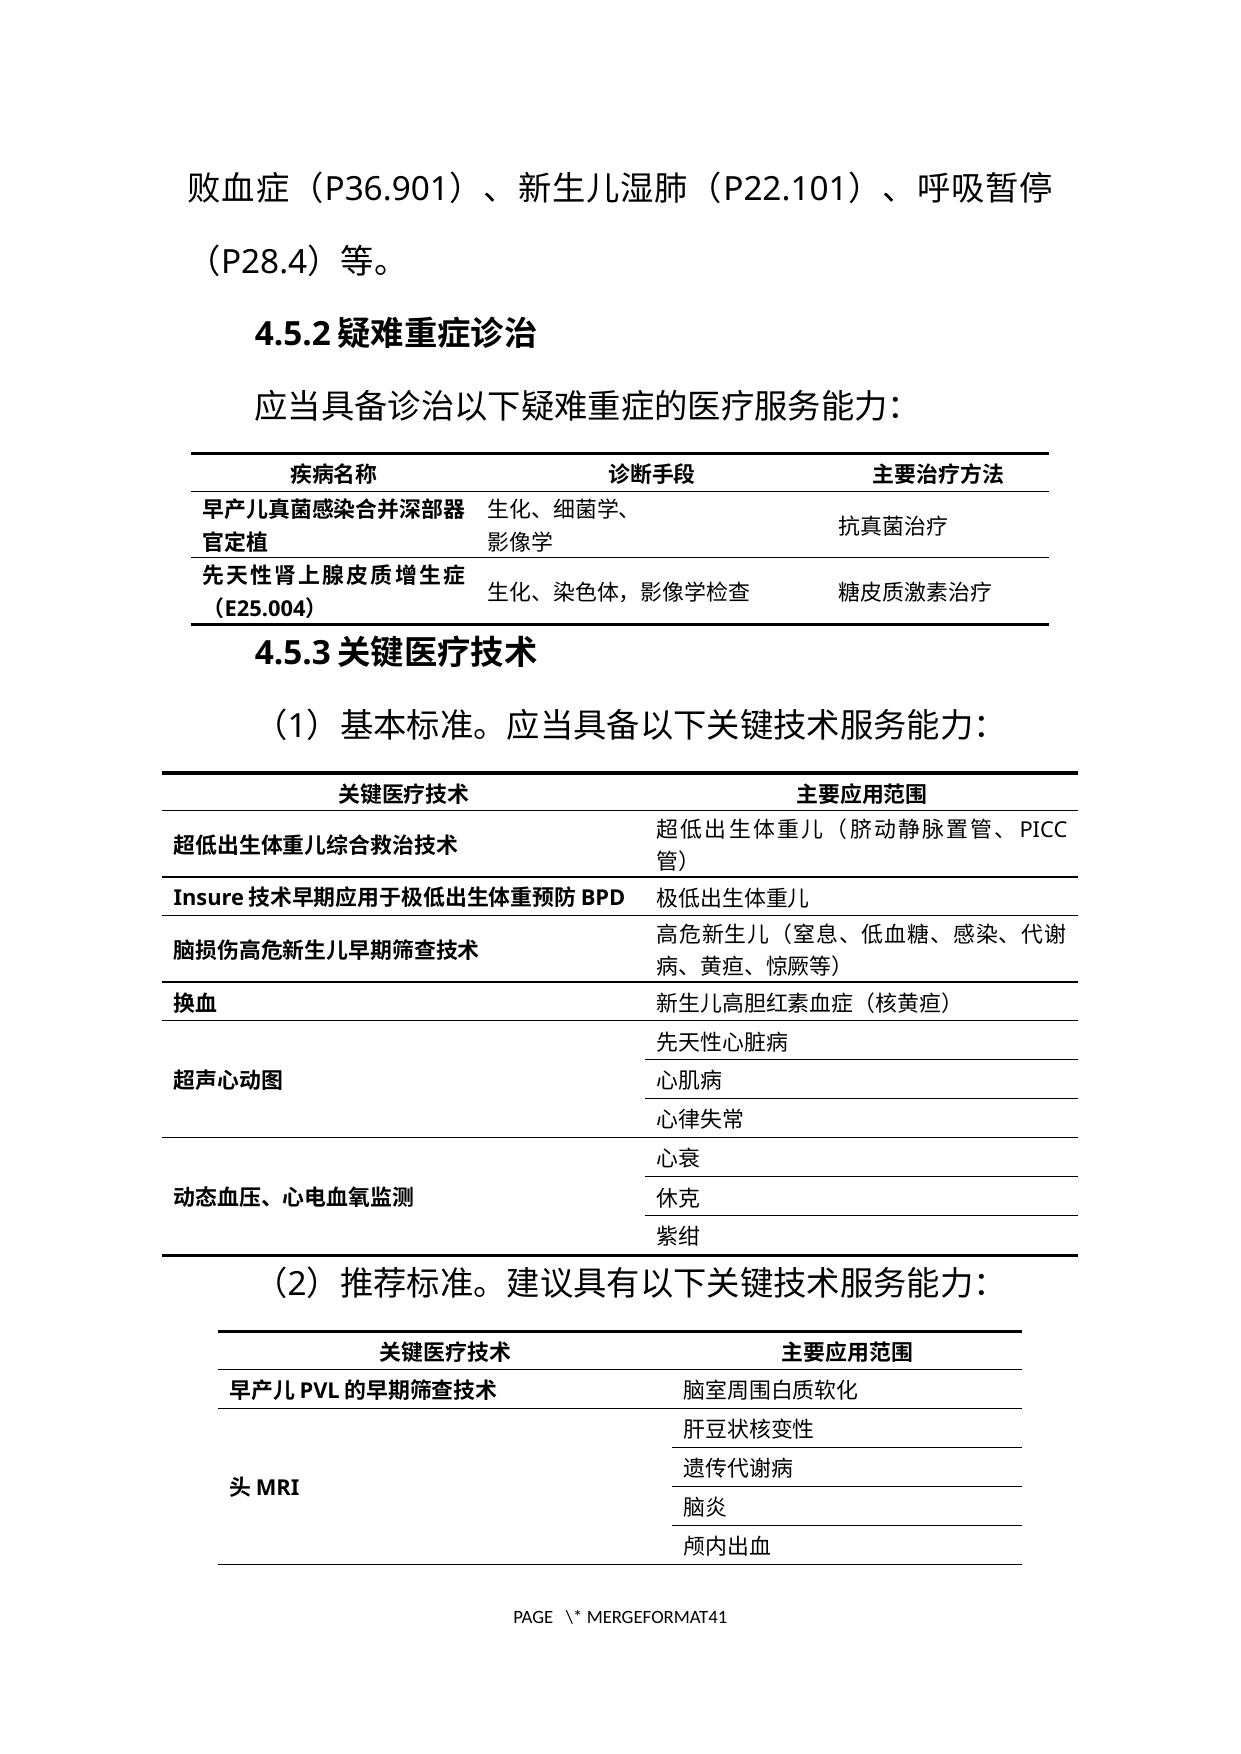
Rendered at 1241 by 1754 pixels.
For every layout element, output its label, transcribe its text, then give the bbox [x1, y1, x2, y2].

table_cell 脑损伤高危新生儿早期筛查技术 [162, 916, 645, 981]
text 4.5.3关键医疗技术 [187, 626, 1053, 674]
table_cell 抗真菌治疗 [828, 492, 1049, 557]
table_cell 生化、细菌学、 影像学 [476, 492, 827, 557]
table_cell 新生儿高胆红素血症（核黄疸） [645, 983, 1078, 1020]
table_cell 颅内出血 [672, 1526, 1022, 1563]
table_cell 遗传代谢病 [672, 1448, 1022, 1486]
text （2）推荐标准。建议具有以下关键技术服务能力： [187, 1257, 1053, 1306]
table_header 主要应用范围 [672, 1333, 1022, 1369]
table_cell Insure技术早期应用于极低出生体重预防BPD [162, 878, 645, 915]
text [187, 162, 1053, 283]
table_cell 高危新生儿（窒息、低血糖、感染、代谢病、黄疸、惊厥等） [645, 916, 1078, 981]
table_cell 休克 [645, 1177, 1078, 1215]
table_header 疾病名称 [191, 455, 476, 491]
table_cell 心衰 [645, 1138, 1078, 1176]
table_cell 肝豆状核变性 [672, 1409, 1022, 1447]
table_header 关键医疗技术 [218, 1333, 672, 1369]
table_cell 早产儿PVL的早期筛查技术 [218, 1370, 672, 1408]
table_cell 极低出生体重儿 [645, 878, 1078, 915]
table_cell 紫绀 [645, 1216, 1078, 1254]
table_cell 超声心动图 [162, 1021, 645, 1137]
table_cell 动态血压、心电血氧监测 [162, 1138, 645, 1254]
table_cell 超低出生体重儿综合救治技术 [162, 811, 645, 876]
table_cell 心肌病 [645, 1060, 1078, 1098]
table_cell 心律失常 [645, 1099, 1078, 1137]
table_cell 换血 [162, 983, 645, 1020]
table_cell 脑室周围白质软化 [672, 1370, 1022, 1408]
text （1）基本标准。应当具备以下关键技术服务能力： [187, 699, 1053, 747]
table_cell 生化、染色体，影像学检查 [476, 558, 827, 623]
table_cell 脑炎 [672, 1487, 1022, 1524]
table_cell 头MRI [218, 1409, 672, 1563]
table_header 诊断手段 [476, 455, 827, 491]
table_cell 先天性肾上腺皮质增生症（E25.004） [191, 558, 476, 623]
table_cell 先天性心脏病 [645, 1021, 1078, 1059]
table_header 主要治疗方法 [828, 455, 1049, 491]
table_cell 糖皮质激素治疗 [828, 558, 1049, 623]
table_header 关键医疗技术 [162, 775, 645, 810]
table_cell 早产儿真菌感染合并深部器官定植 [191, 492, 476, 557]
text 应当具备诊治以下疑难重症的医疗服务能力： [187, 380, 1053, 428]
table_cell 超低出生体重儿（脐动静脉置管、PICC管） [645, 811, 1078, 876]
table_header 主要应用范围 [645, 775, 1078, 810]
text 4.5.2疑难重症诊治 [187, 307, 1053, 356]
